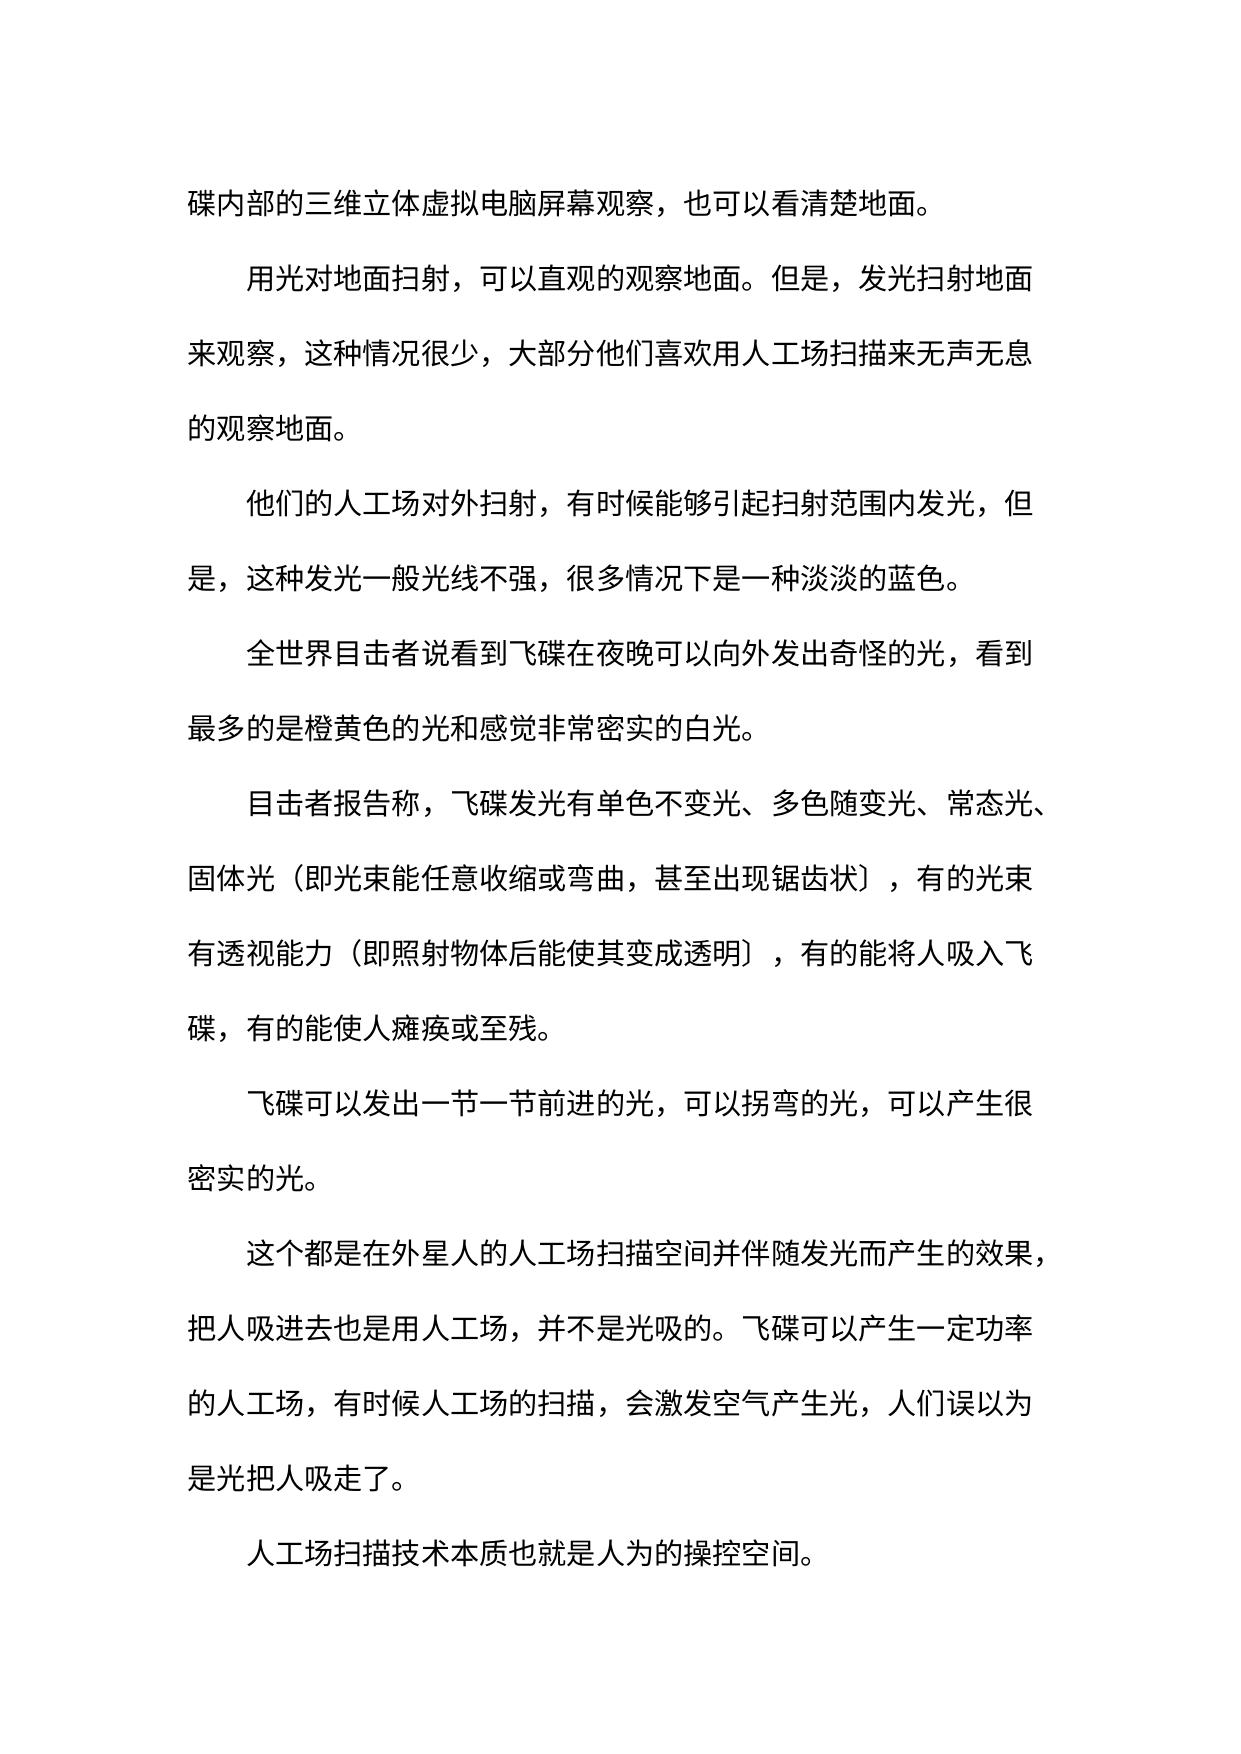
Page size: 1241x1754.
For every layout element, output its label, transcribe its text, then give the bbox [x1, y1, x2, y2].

text 这个都是在外星人的人工场扫描空间并伴随发光而产生的效果，把人吸进去也是用人工场，并不是光吸的。飞碟可以产生一定功率的人工场，有时候人工场的扫描，会激发空气产生光，人们误以为是光把人吸走了。 [187, 1214, 1053, 1514]
text 用光对地面扫射，可以直观的观察地面。但是，发光扫射地面来观察，这种情况很少，大部分他们喜欢用人工场扫描来无声无息的观察地面。 [187, 239, 1053, 464]
text 目击者报告称，飞碟发光有单色不变光、多色随变光、常态光、固体光（即光束能任意收缩或弯曲，甚至出现锯齿状〕，有的光束有透视能力（即照射物体后能使其变成透明〕，有的能将人吸入飞碟，有的能使人瘫痪或至残。 [187, 764, 1053, 1064]
text 他们的人工场对外扫射，有时候能够引起扫射范围内发光，但是，这种发光一般光线不强，很多情况下是一种淡淡的蓝色。 [187, 464, 1053, 614]
text 飞碟可以发出一节一节前进的光，可以拐弯的光，可以产生很密实的光。 [187, 1064, 1053, 1214]
text 人工场扫描技术本质也就是人为的操控空间。 [187, 1514, 1053, 1589]
text 全世界目击者说看到飞碟在夜晚可以向外发出奇怪的光，看到最多的是橙黄色的光和感觉非常密实的白光。 [187, 614, 1053, 764]
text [187, 164, 1053, 239]
